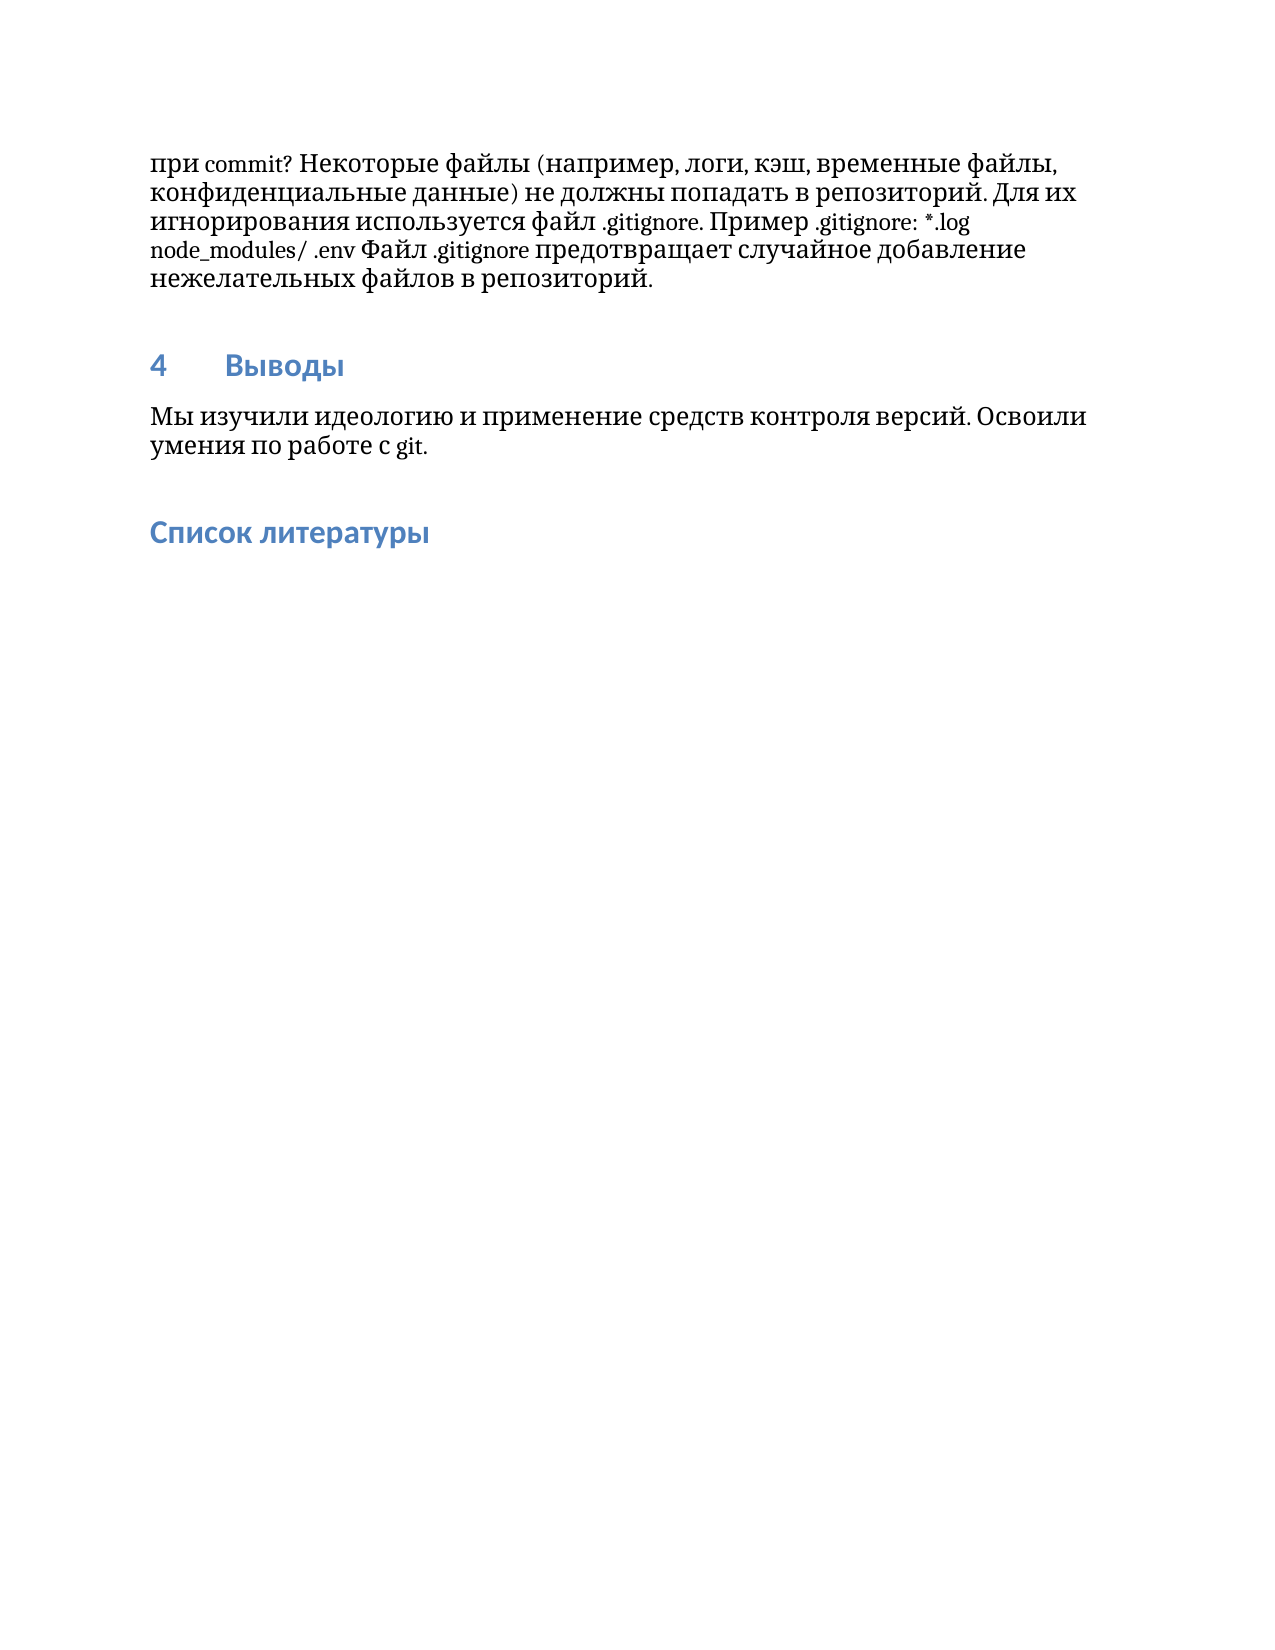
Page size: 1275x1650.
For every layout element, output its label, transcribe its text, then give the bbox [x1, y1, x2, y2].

text Мы изучили идеологию и применение средств контроля версий. Освоили умения по работе с git. [150, 403, 1125, 461]
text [150, 150, 1125, 294]
subtitle Список литературы [150, 511, 1125, 551]
subtitle 4 Выводы [150, 344, 1125, 384]
